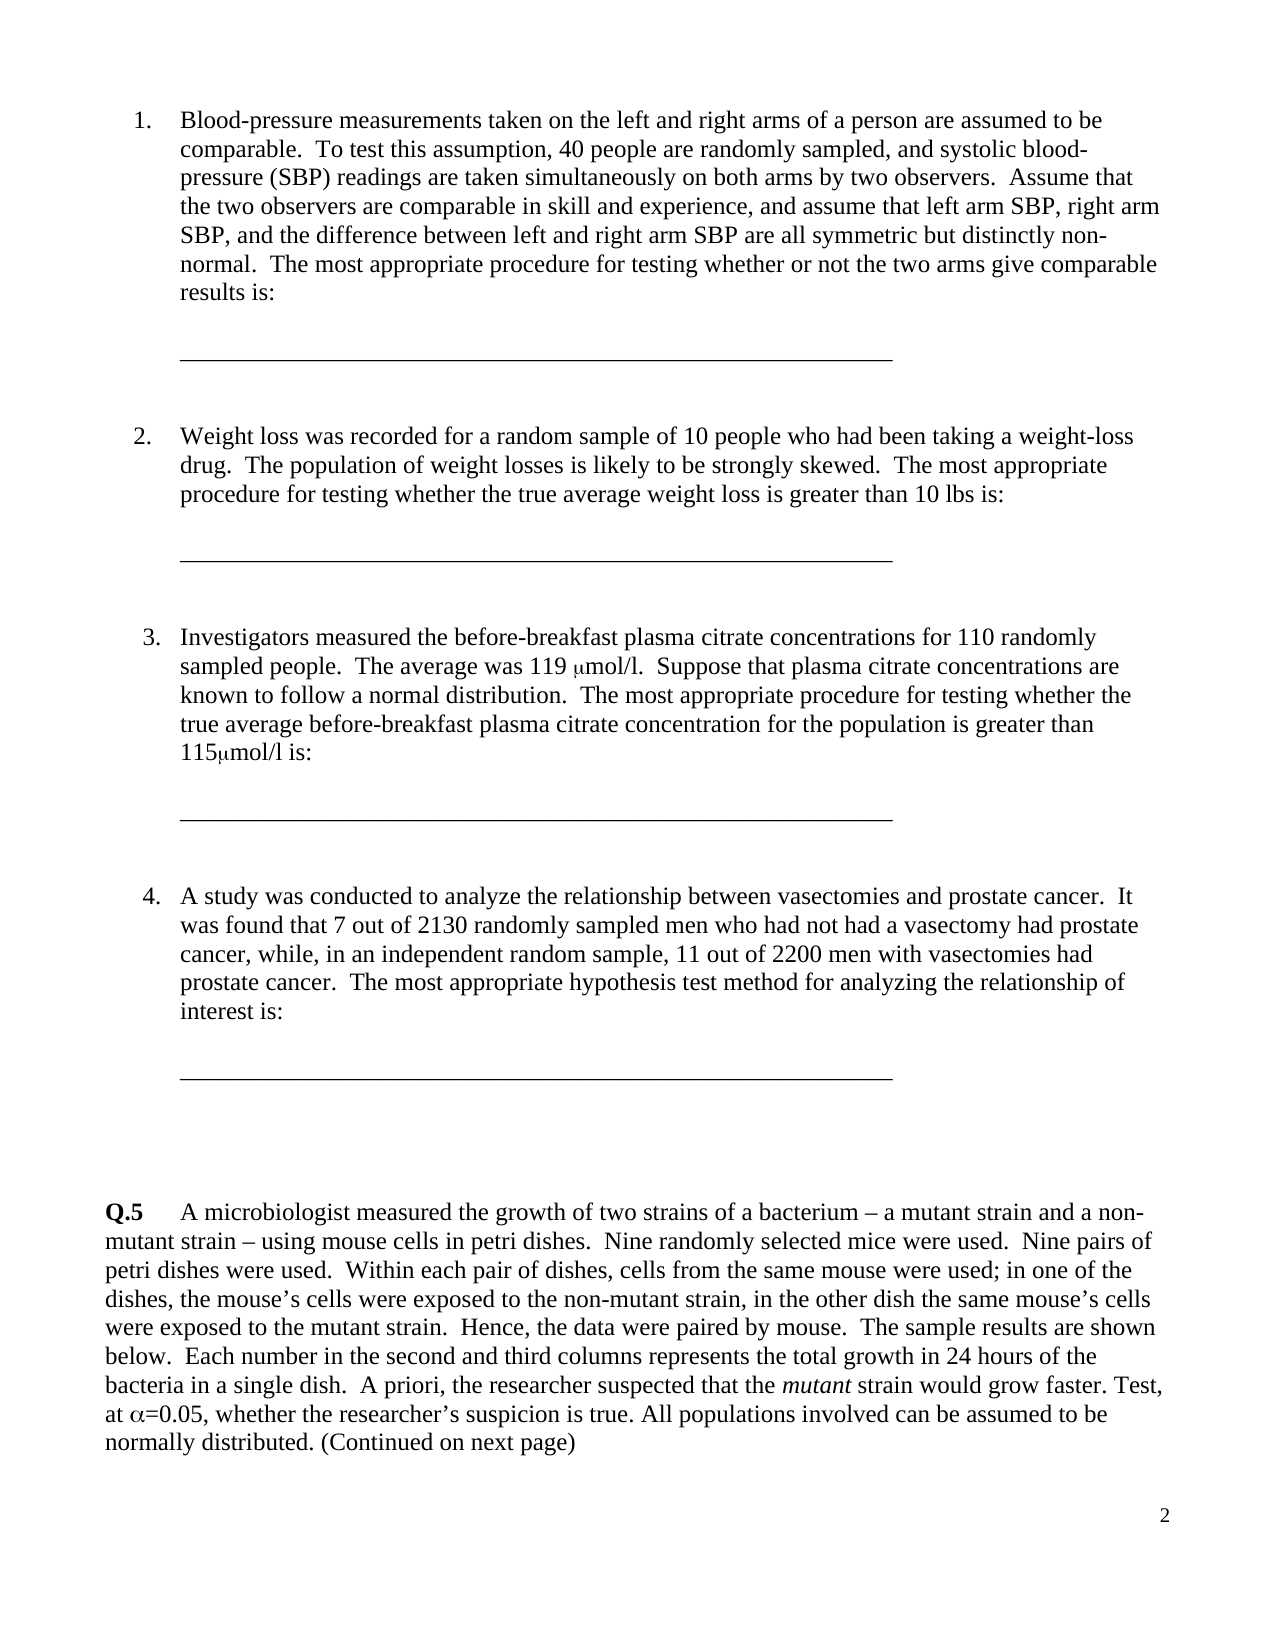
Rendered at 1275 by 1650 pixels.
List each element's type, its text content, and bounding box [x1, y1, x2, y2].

list Blood-pressure measurements taken on the left and right arms of a person are assumed to be comparable. To test this assumption, 40 people are randomly sampled, and systolic blood-pressure (SBP) readings are taken simultaneously on both arms by two observers. Assume that the two observers are comparable in skill and experience, and assume that left arm SBP, right arm SBP, and the difference between left and right arm SBP are all symmetric but distinctly non-normal. The most appropriate procedure for testing whether or not the two arms give comparable results is: [133, 105, 1170, 306]
list Investigators measured the before-breakfast plasma citrate concentrations for 110 randomly sampled people. The average was 119 mol/l. Suppose that plasma citrate concentrations are known to follow a normal distribution. The most appropriate procedure for testing whether the true average before-breakfast plasma citrate concentration for the population is greater than 115mol/l is: [142, 622, 1170, 766]
text _________________________________________________________ [142, 1054, 1170, 1082]
text Q.5 A microbiologist measured the growth of two strains of a bacterium – a mutant strain and a non-mutant strain – using mouse cells in petri dishes. Nine randomly selected mice were used. Nine pairs of petri dishes were used. Within each pair of dishes, cells from the same mouse were used; in one of the dishes, the mouse’s cells were exposed to the non-mutant strain, in the other dish the same mouse’s cells were exposed to the mutant strain. Hence, the data were paired by mouse. The sample results are shown below. Each number in the second and third columns represents the total growth in 24 hours of the bacteria in a single dish. A priori, the researcher suspected that the mutant strain would grow faster. Test, at =0.05, whether the researcher’s suspicion is true. All populations involved can be assumed to be normally distributed. (Continued on next page) [105, 1197, 1170, 1456]
list A study was conducted to analyze the relationship between vasectomies and prostate cancer. It was found that 7 out of 2130 randomly sampled men who had not had a vasectomy had prostate cancer, while, in an independent random sample, 11 out of 2200 men with vasectomies had prostate cancer. The most appropriate hypothesis test method for analyzing the relationship of interest is: [142, 881, 1170, 1025]
list Weight loss was recorded for a random sample of 10 people who had been taking a weight-loss drug. The population of weight losses is likely to be strongly skewed. The most appropriate procedure for testing whether the true average weight loss is greater than 10 lbs is: [133, 421, 1170, 507]
text _________________________________________________________ [142, 536, 1170, 565]
text _________________________________________________________ [142, 795, 1170, 824]
text _________________________________________________________ [105, 335, 1170, 364]
